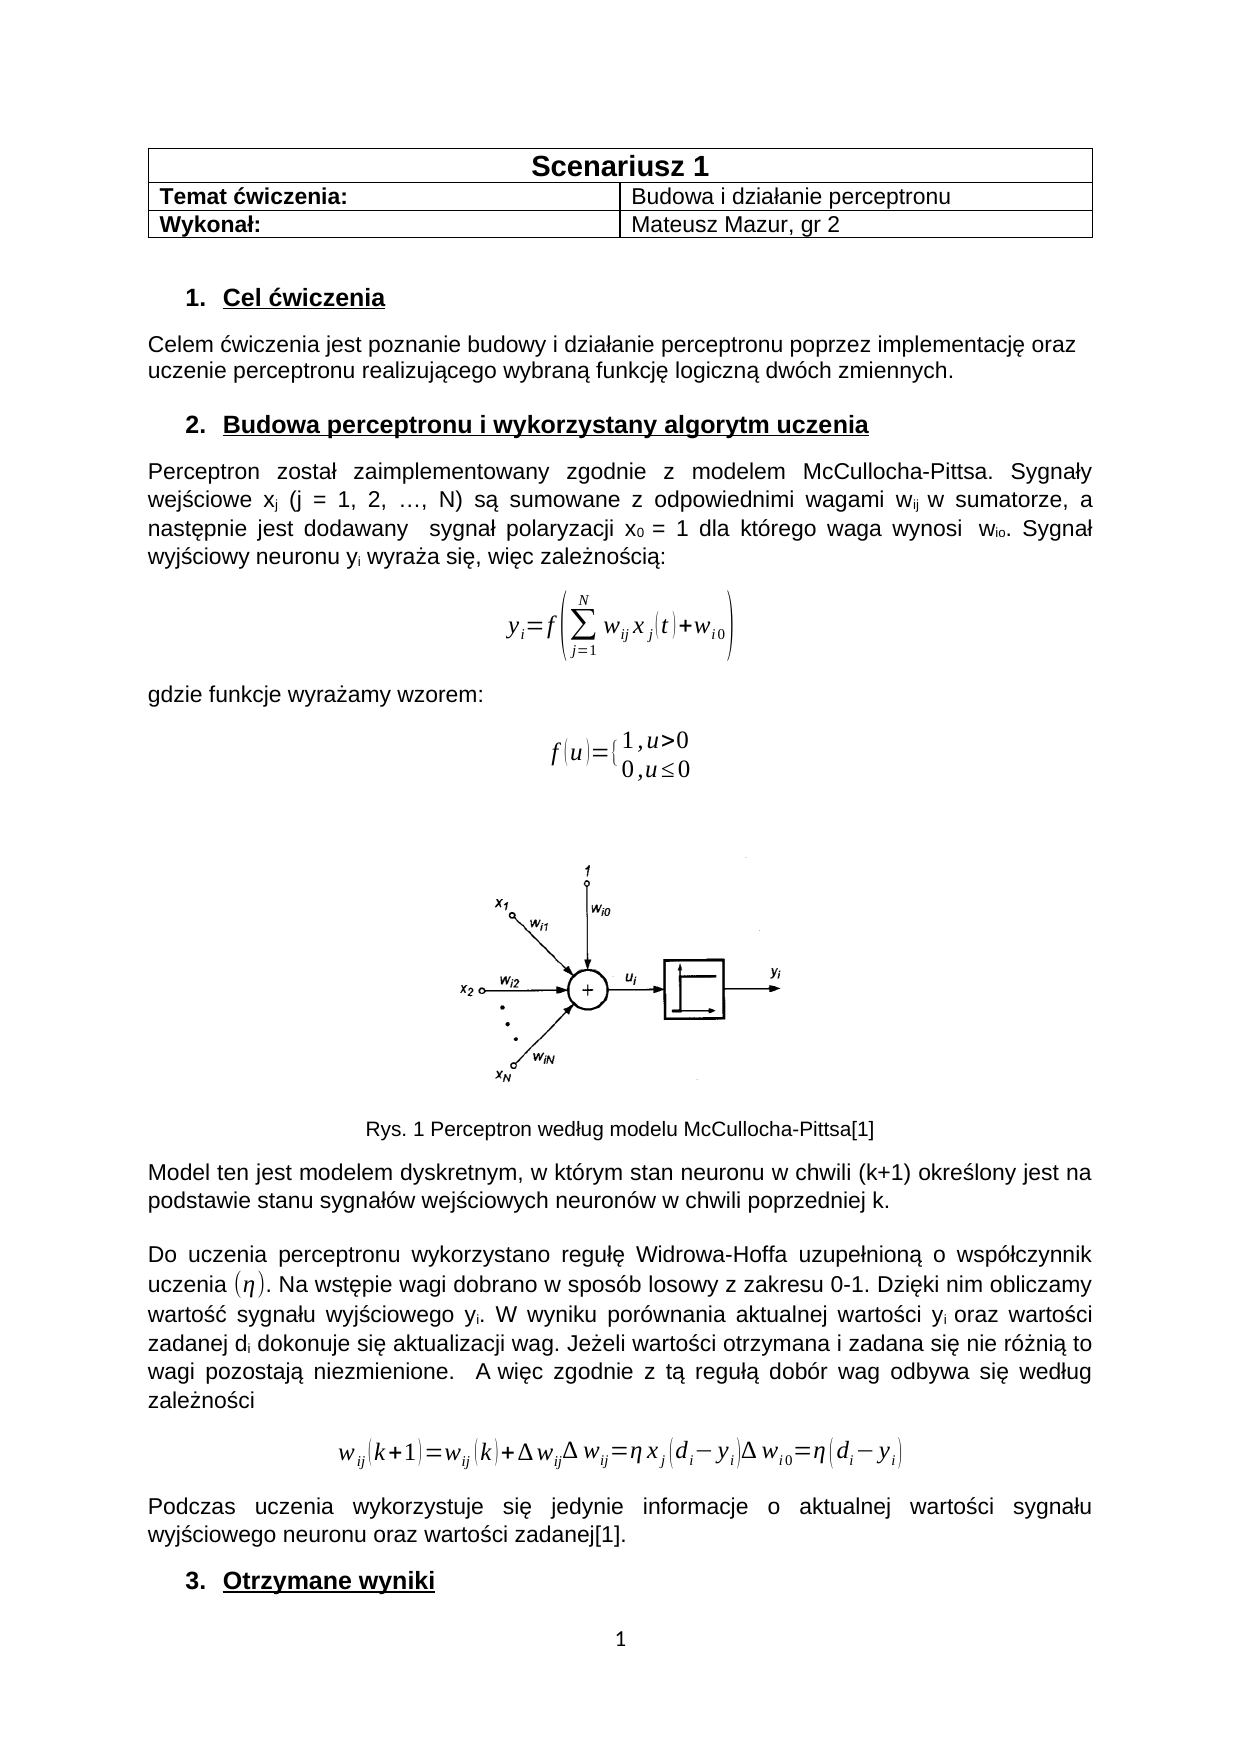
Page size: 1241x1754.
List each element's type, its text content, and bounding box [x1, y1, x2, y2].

table_cell Temat ćwiczenia: [149, 183, 619, 209]
list Otrzymane wyniki [185, 1566, 1093, 1595]
picture [446, 847, 794, 1098]
table_header Scenariusz 1 [149, 149, 1092, 182]
table_cell Wykonał: [149, 211, 619, 237]
text Perceptron został zaimplementowany zgodnie z modelem McCullocha-Pittsa. Sygnały wejściowe xj (j = 1, 2, …, N) są sumowane z odpowiednimi wagami wij w sumatorze, a następnie jest dodawany sygnał polaryzacji x0 = 1 dla którego waga wynosi wio. Sygnał wyjściowy neuronu yi wyraża się, więc zależnością: [148, 458, 1093, 569]
text Podczas uczenia wykorzystuje się jedynie informacje o aktualnej wartości sygnału wyjściowego neuronu oraz wartości zadanej[1]. [148, 1493, 1093, 1547]
text Model ten jest modelem dyskretnym, w którym stan neuronu w chwili (k+1) określony jest na podstawie stanu sygnałów wejściowych neuronów w chwili poprzedniej k. [148, 1159, 1093, 1214]
text Do uczenia perceptronu wykorzystano regułę Widrowa-Hoffa uzupełnioną o współczynnik uczenia . Na wstępie wagi dobrano w sposób losowy z zakresu 0-1. Dzięki nim obliczamy wartość sygnału wyjściowego yi. W wyniku porównania aktualnej wartości yi oraz wartości zadanej di dokonuje się aktualizacji wag. Jeżeli wartości otrzymana i zadana się nie różnią to wagi pozostają niezmienione. A więc zgodnie z tą regułą dobór wag odbywa się według zależności [148, 1241, 1093, 1413]
list Cel ćwiczenia [185, 283, 1093, 312]
text Celem ćwiczenia jest poznanie budowy i działanie perceptronu poprzez implementację oraz uczenie perceptronu realizującego wybraną funkcję logiczną dwóch zmiennych. [148, 331, 1093, 383]
text gdzie funkcje wyrażamy wzorem: [148, 681, 1093, 707]
table_cell Mateusz Mazur, gr 2 [621, 211, 1092, 237]
text Rys. 1 Perceptron według modelu McCullocha-Pittsa[1] [148, 1116, 1093, 1140]
list Budowa perceptronu i wykorzystany algorytm uczenia [185, 410, 1093, 439]
table_cell Budowa i działanie perceptronu [621, 183, 1092, 209]
